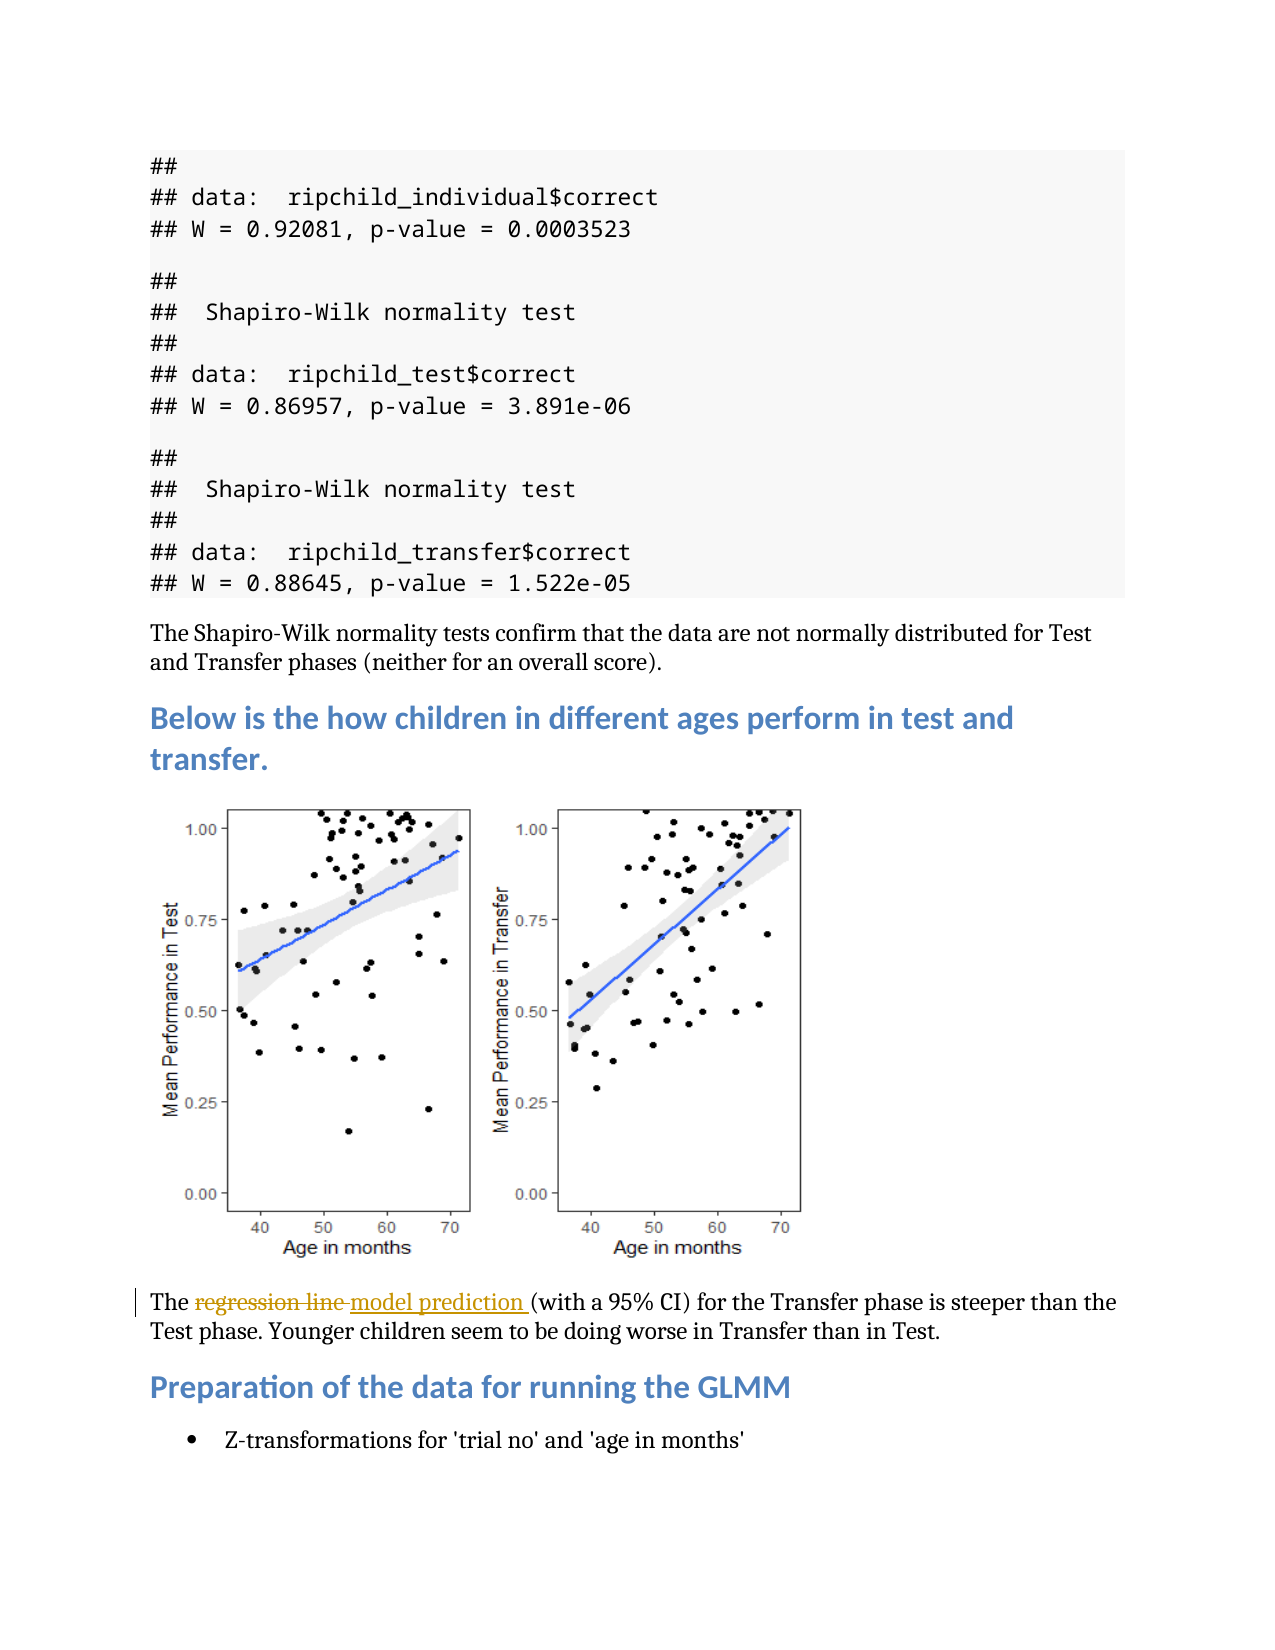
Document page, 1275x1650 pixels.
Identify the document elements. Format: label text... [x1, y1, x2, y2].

text ## ## Shapiro-Wilk normality test ## ## data: ripchild_test$correct ## W = 0.86957, p-value = 3.891e-06 [150, 264, 1125, 421]
subtitle Below is the how children in different ages perform in test and transfer. [150, 697, 1125, 778]
list Z-transformations for 'trial no' and 'age in months' [187, 1426, 1125, 1454]
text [150, 150, 1125, 244]
text ## ## Shapiro-Wilk normality test ## ## data: ripchild_transfer$correct ## W = 0.88645, p-value = 1.522e-05 [150, 442, 1125, 598]
subtitle Preparation of the data for running the GLMM [150, 1366, 1125, 1407]
text The (with a 95% CI) for the Transfer phase is steeper than the Test phase. Younger children seem to be doing worse in Transfer than in Test. [150, 1288, 1125, 1345]
text The Shapiro-Wilk normality tests confirm that the data are not normally distributed for Test and Transfer phases (neither for an overall score). [150, 619, 1125, 676]
picture [150, 797, 811, 1270]
